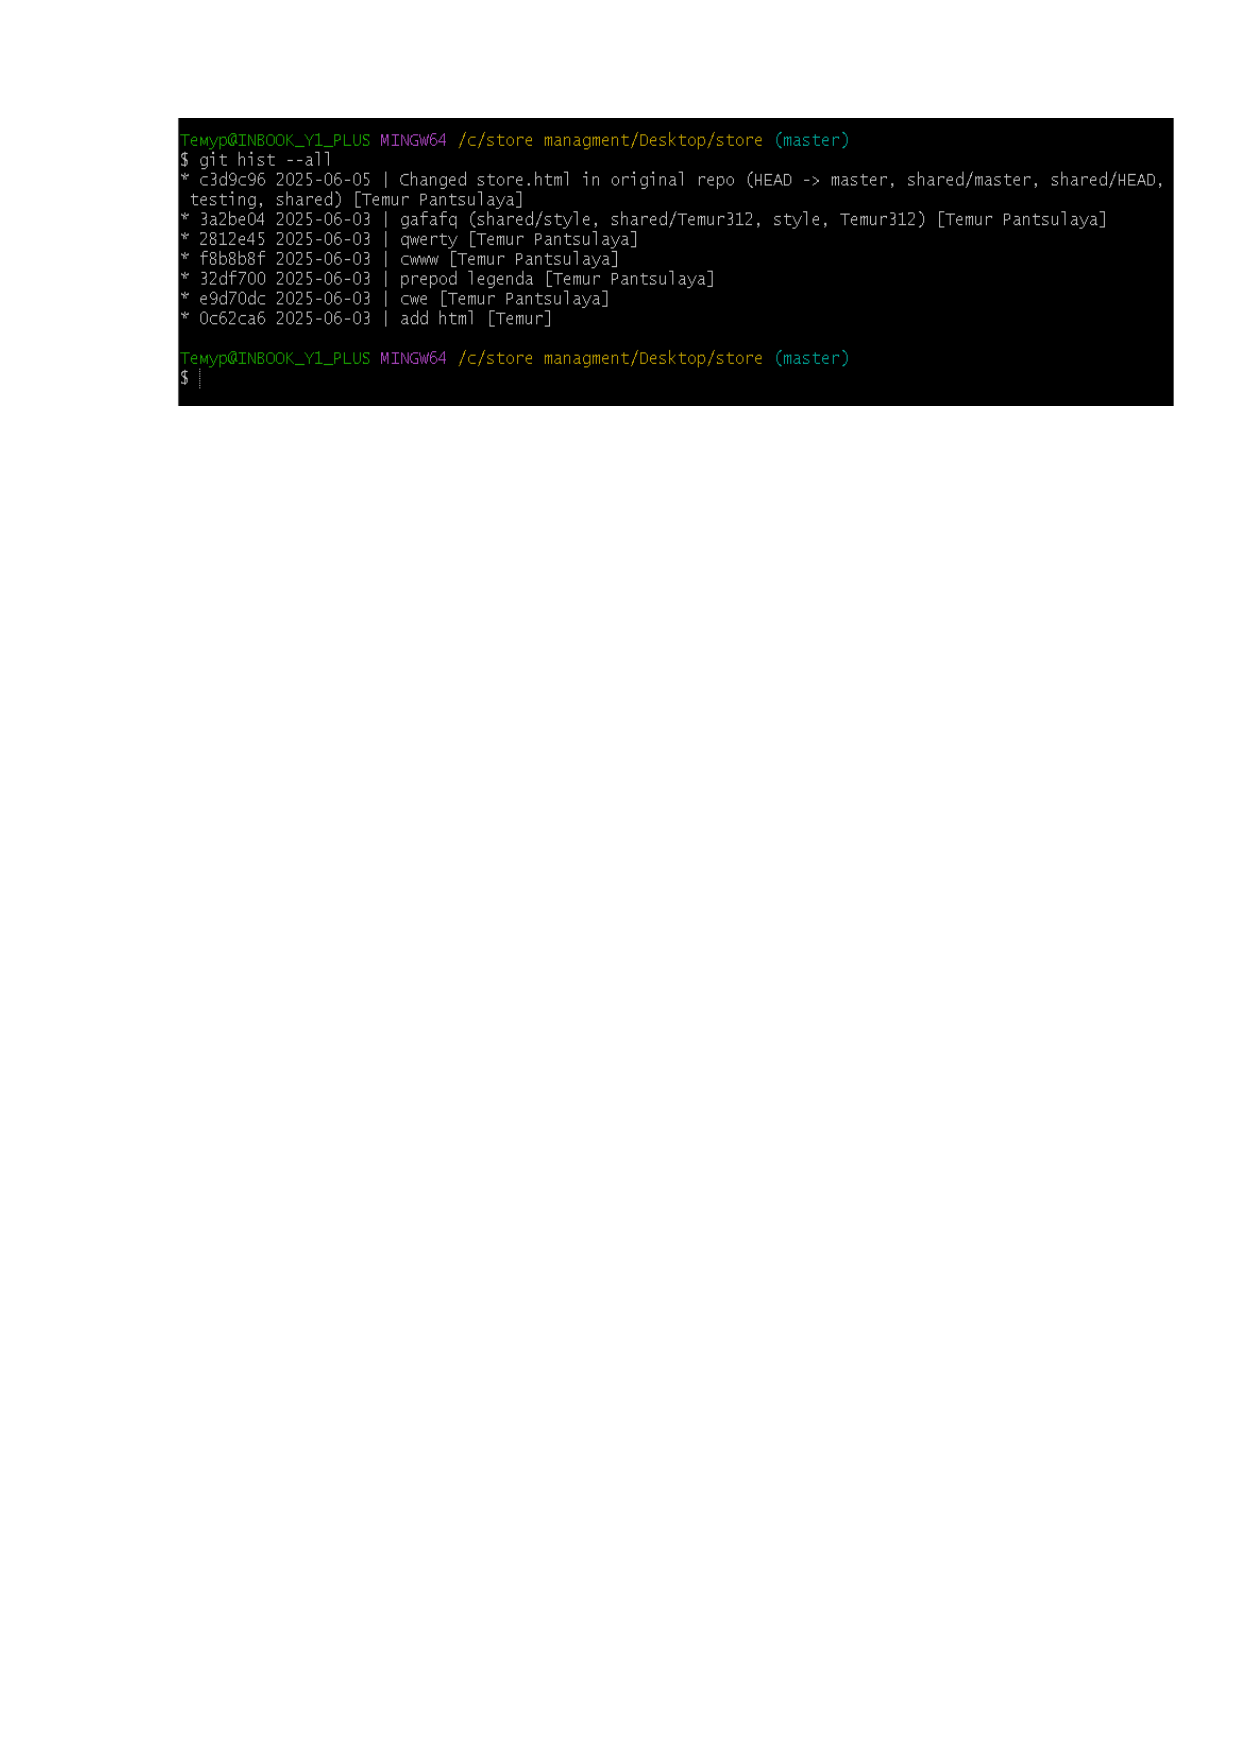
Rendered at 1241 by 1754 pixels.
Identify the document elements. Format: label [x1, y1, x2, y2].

picture [177, 118, 1174, 406]
